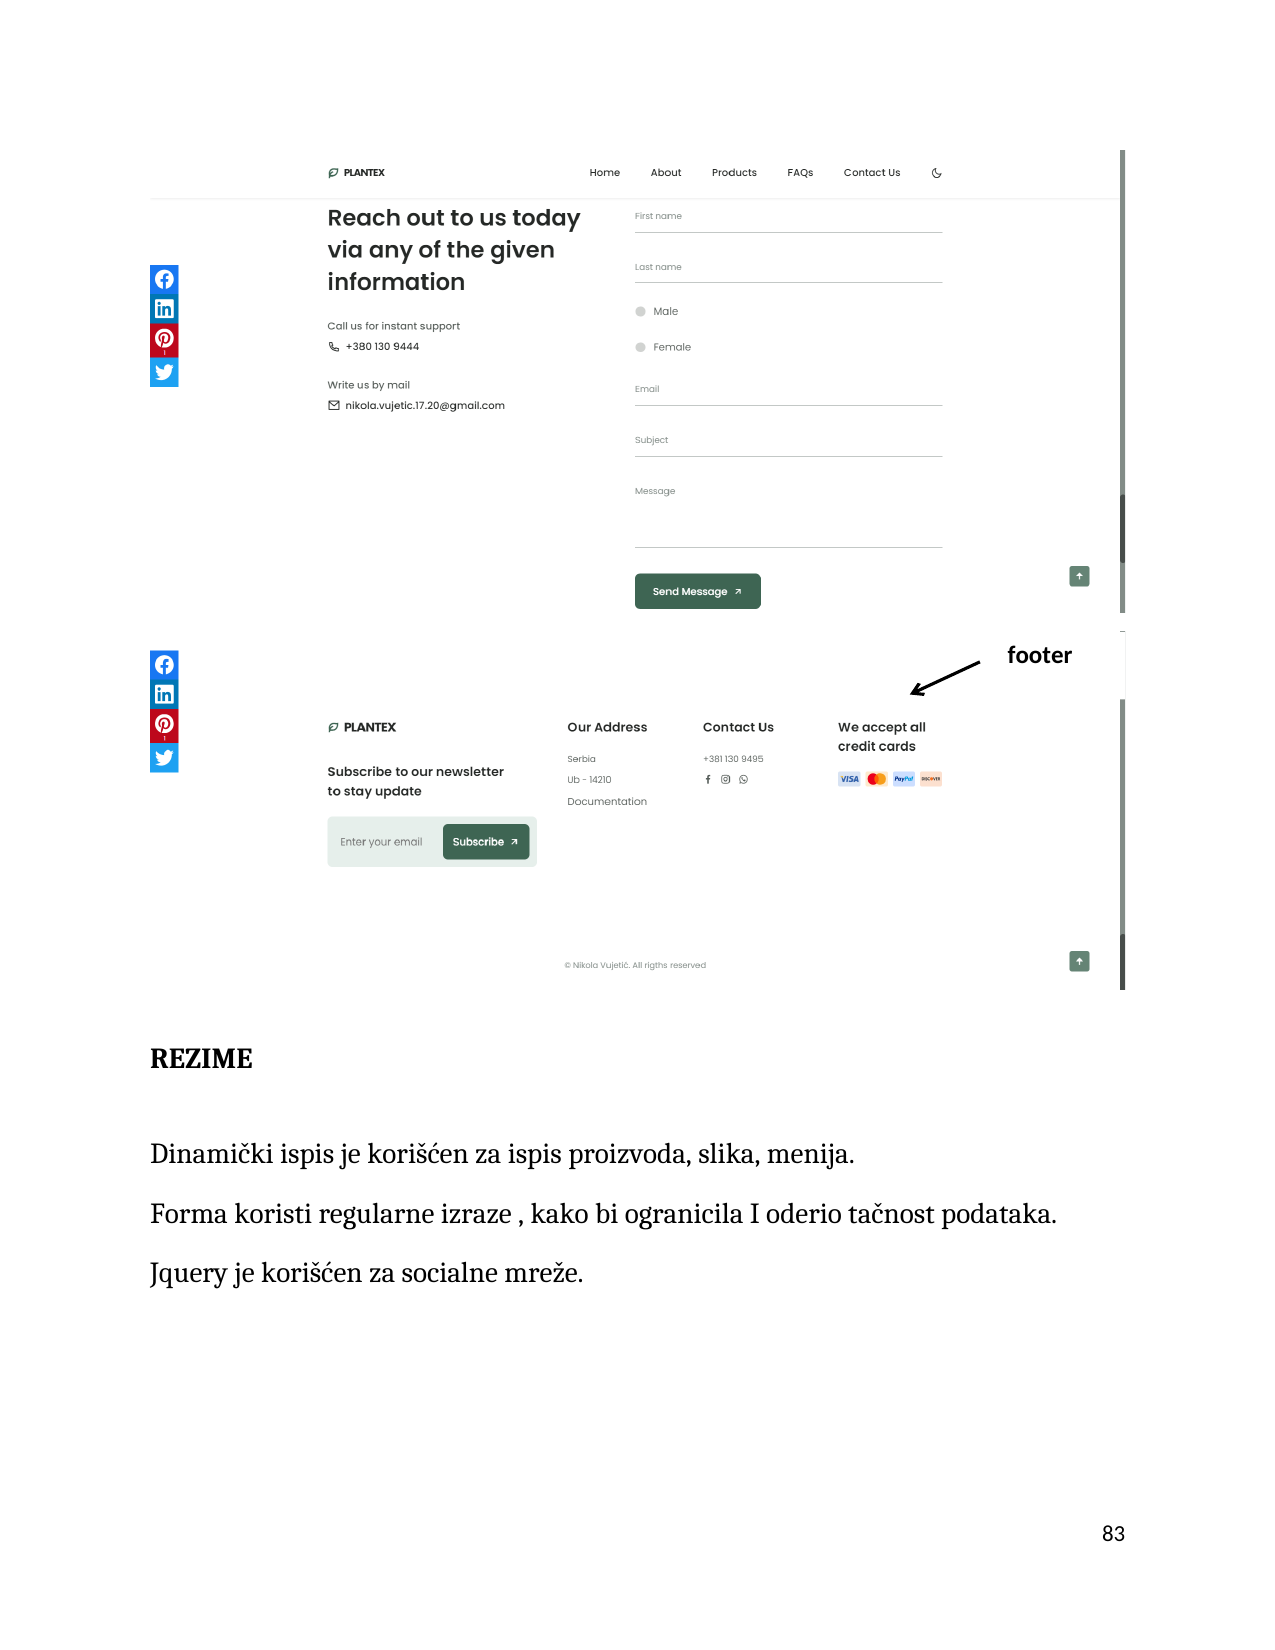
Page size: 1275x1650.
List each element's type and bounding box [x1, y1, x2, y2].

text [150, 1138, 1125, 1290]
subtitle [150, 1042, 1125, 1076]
picture [150, 150, 1125, 613]
picture [150, 631, 1125, 990]
picture [156, 300, 173, 318]
picture [156, 685, 173, 703]
